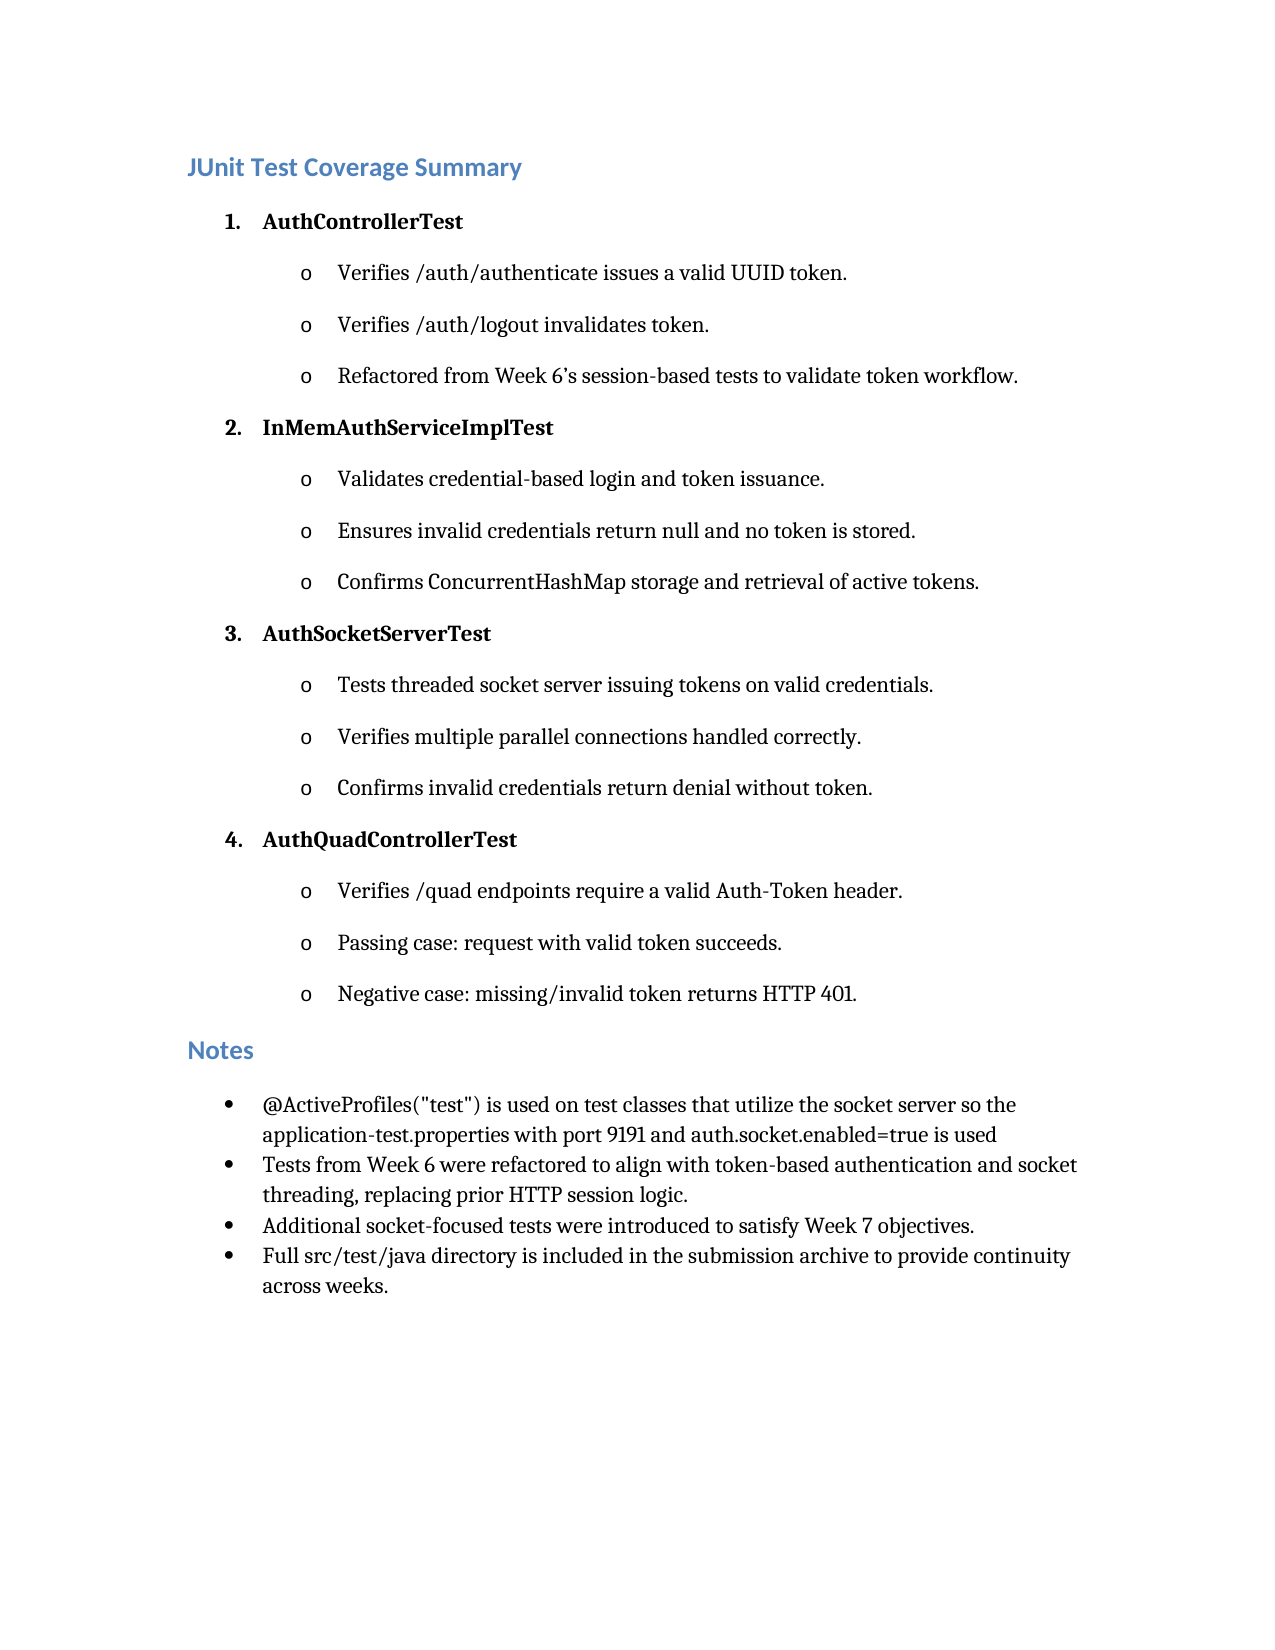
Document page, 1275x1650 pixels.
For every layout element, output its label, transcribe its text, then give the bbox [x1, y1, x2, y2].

list Tests from Week 6 were refactored to align with token-based authentication and socket threading, replacing prior HTTP session logic. [225, 1152, 1087, 1209]
list Passing case: request with valid token succeeds. [300, 929, 1087, 956]
list Validates credential-based login and token issuance. [300, 466, 1087, 493]
list Additional socket-focused tests were introduced to satisfy Week 7 objectives. [225, 1212, 1087, 1239]
text Notes [187, 1033, 1087, 1066]
list Verifies /auth/authenticate issues a valid UUID token. [300, 260, 1087, 287]
list Ensures invalid credentials return null and no token is stored. [300, 517, 1087, 544]
list AuthSocketServerTest [225, 621, 1087, 647]
list Verifies /quad endpoints require a valid Auth-Token header. [300, 878, 1087, 905]
list Tests threaded socket server issuing tokens on valid credentials. [300, 672, 1087, 699]
text JUnit Test Coverage Summary [187, 150, 1087, 183]
list @ActiveProfiles("test") is used on test classes that utilize the socket server so the application-test.properties with port 9191 and auth.socket.enabled=true is used [225, 1092, 1087, 1148]
list Full src/test/java directory is included in the submission archive to provide continuity across weeks. [225, 1243, 1087, 1299]
list AuthControllerTest [225, 209, 1087, 235]
list Confirms invalid credentials return denial without token. [300, 775, 1087, 802]
list Refactored from Week 6’s session-based tests to validate token workflow. [300, 363, 1087, 390]
list Confirms ConcurrentHashMap storage and retrieval of active tokens. [300, 569, 1087, 596]
list InMemAuthServiceImplTest [225, 415, 1087, 441]
list Negative case: missing/invalid token returns HTTP 401. [300, 981, 1087, 1008]
list Verifies multiple parallel connections handled correctly. [300, 723, 1087, 750]
list Verifies /auth/logout invalidates token. [300, 311, 1087, 338]
list AuthQuadControllerTest [225, 827, 1087, 853]
